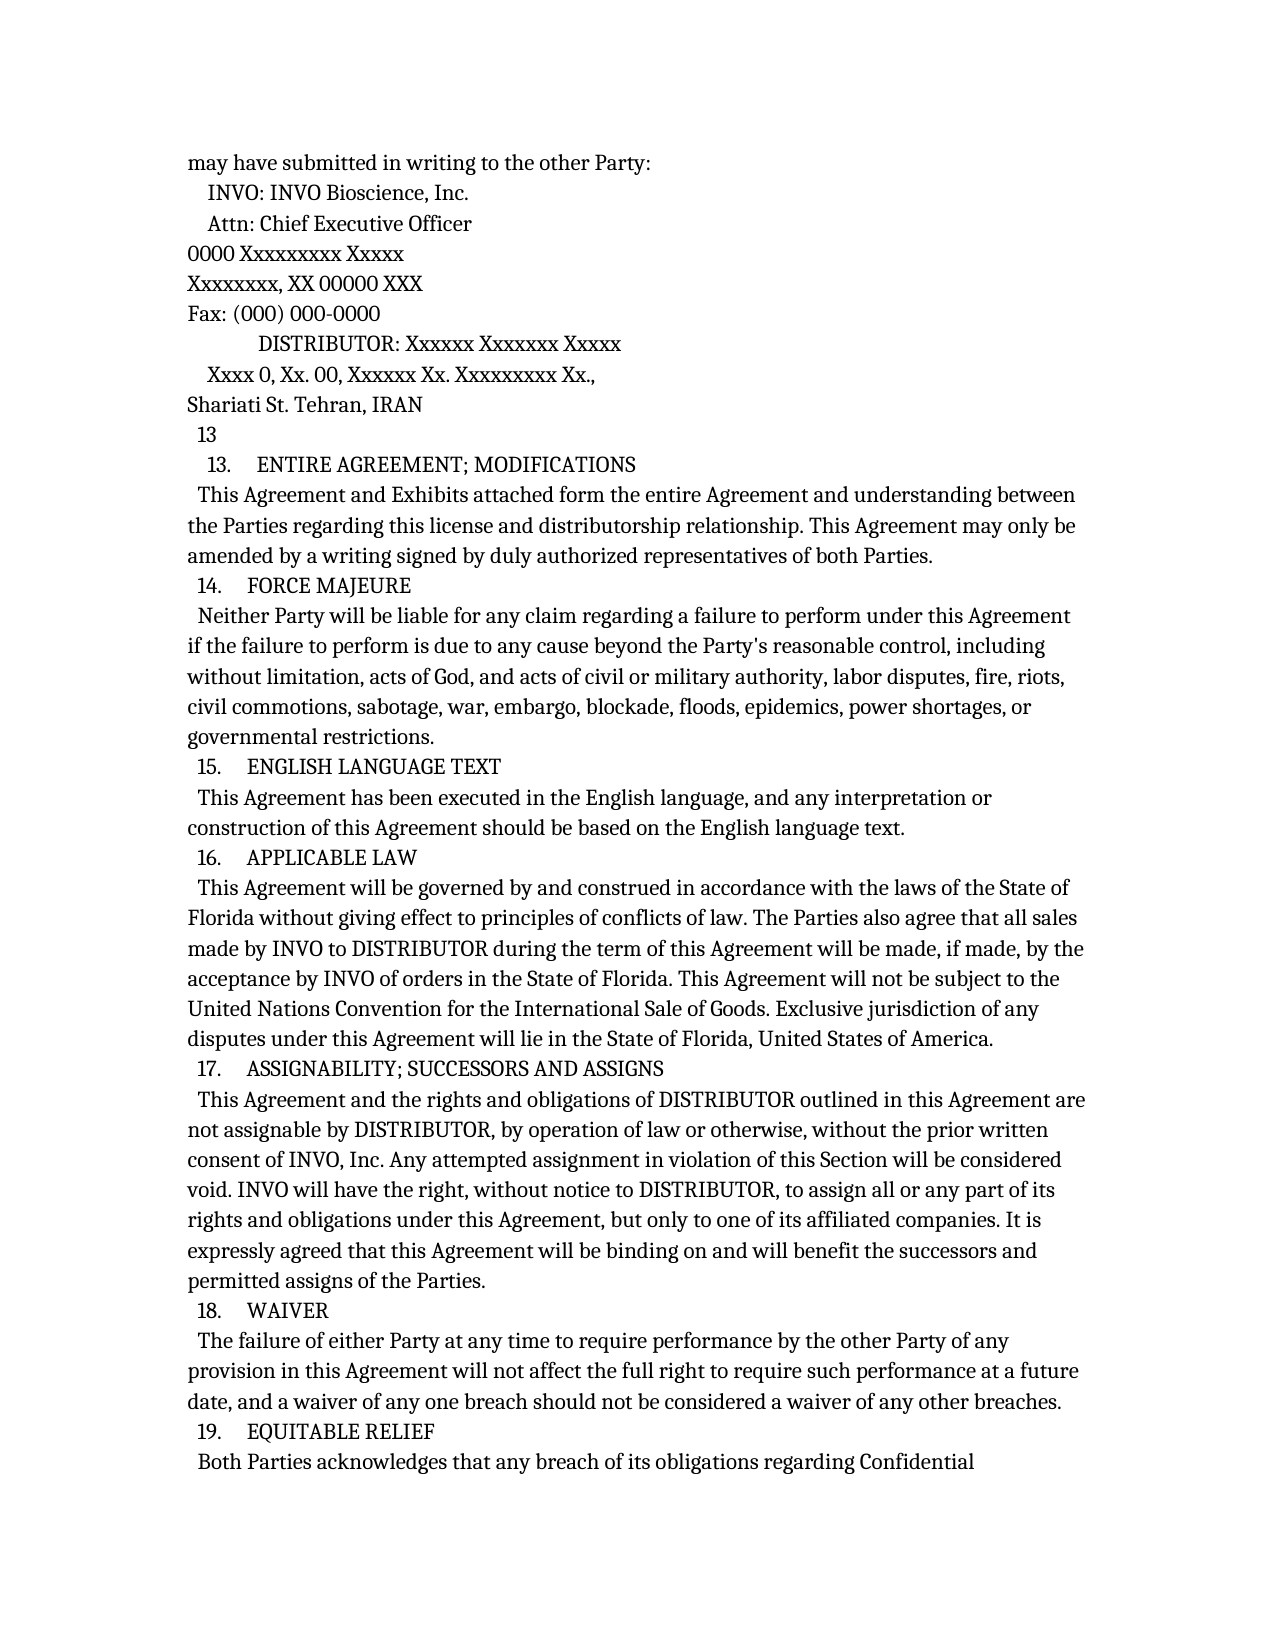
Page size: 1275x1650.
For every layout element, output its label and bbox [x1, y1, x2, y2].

text [187, 150, 1087, 1475]
